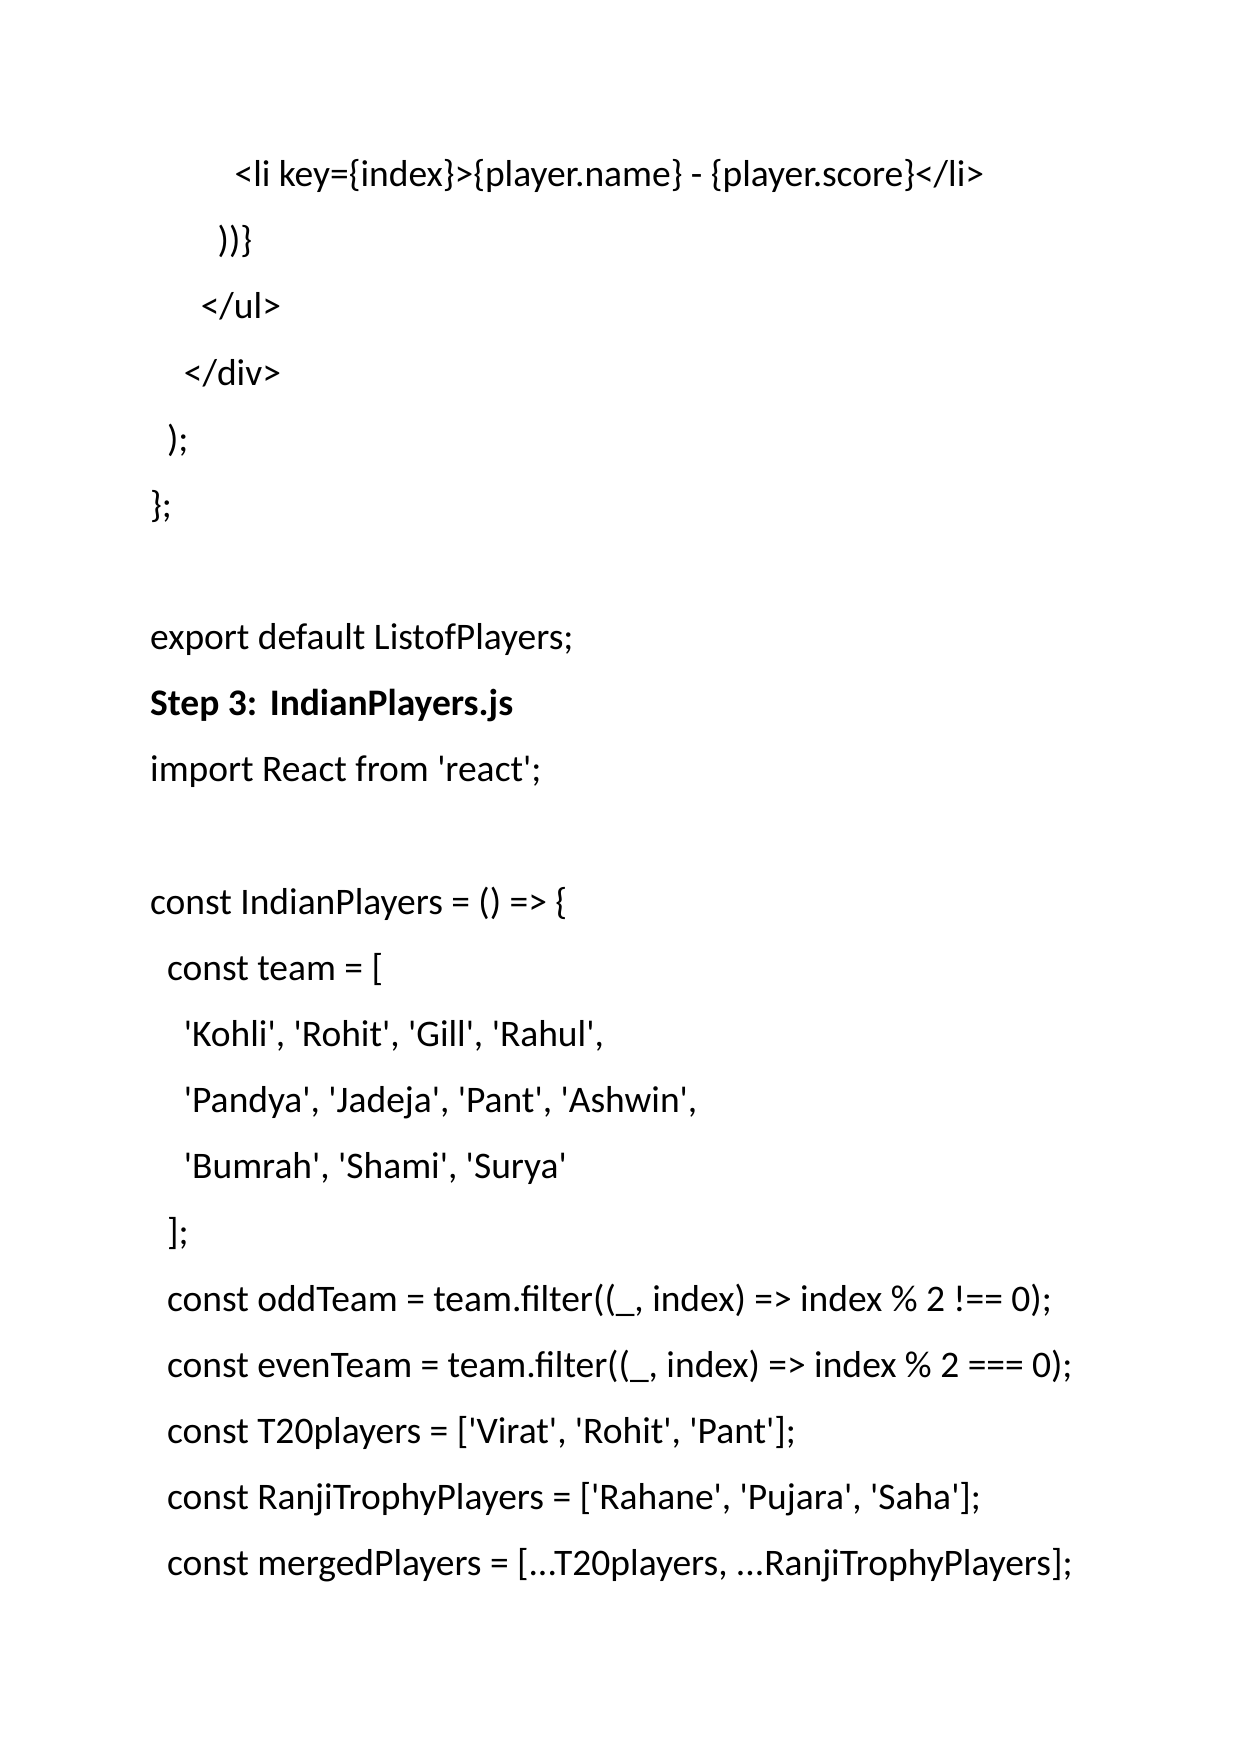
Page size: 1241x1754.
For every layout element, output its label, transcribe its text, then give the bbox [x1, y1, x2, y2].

text 'Pandya', 'Jadeja', 'Pant', 'Ashwin', [150, 1076, 1090, 1122]
text 'Kohli', 'Rohit', 'Gill', 'Rahul', [150, 1010, 1090, 1056]
text Step 3: IndianPlayers.js [150, 679, 1090, 725]
text 'Bumrah', 'Shami', 'Surya' [150, 1142, 1090, 1188]
text </ul> [150, 282, 1090, 328]
text export default ListofPlayers; [150, 613, 1090, 659]
text ]; [150, 1208, 1090, 1254]
text const team = [ [150, 944, 1090, 989]
text ); [150, 414, 1090, 460]
text const mergedPlayers = [...T20players, ...RanjiTrophyPlayers]; [150, 1539, 1090, 1585]
text const RanjiTrophyPlayers = ['Rahane', 'Pujara', 'Saha']; [150, 1473, 1090, 1519]
text const oddTeam = team.filter((_, index) => index % 2 !== 0); [150, 1274, 1090, 1320]
text const T20players = ['Virat', 'Rohit', 'Pant']; [150, 1407, 1090, 1453]
text const IndianPlayers = () => { [150, 878, 1090, 923]
text const evenTeam = team.filter((_, index) => index % 2 === 0); [150, 1341, 1090, 1386]
text <li key={index}>{player.name} - {player.score}</li> [150, 150, 1090, 196]
text import React from 'react'; [150, 745, 1090, 791]
text ))} [150, 216, 1090, 262]
text </div> [150, 348, 1090, 394]
text }; [150, 481, 1090, 527]
